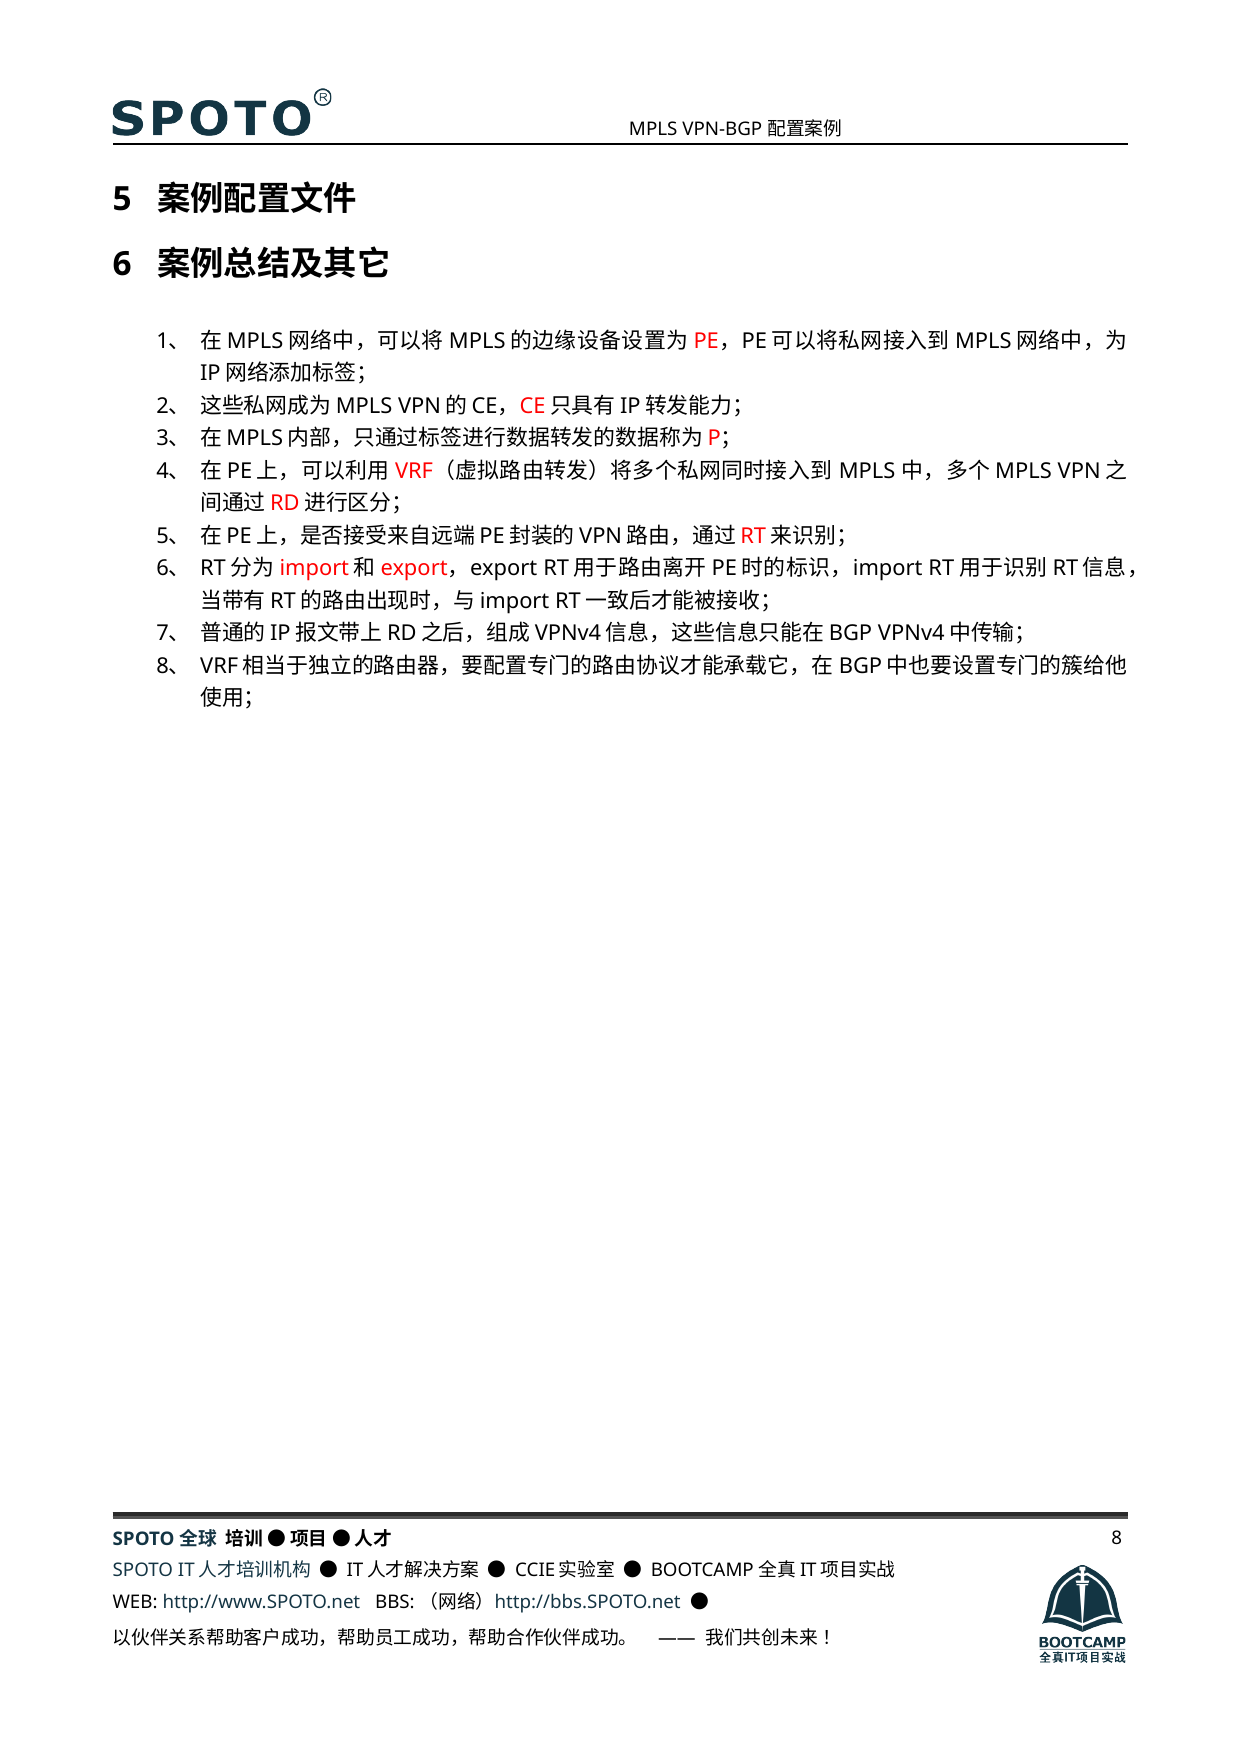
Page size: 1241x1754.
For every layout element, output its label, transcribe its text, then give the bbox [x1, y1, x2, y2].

list 在PE上，是否接受来自远端PE封装的VPN路由，通过RT来识别； [156, 547, 1128, 579]
picture [1038, 1565, 1126, 1663]
list 这些私网成为MPLS VPN的CE，CE只具有IP转发能力； [156, 417, 1128, 449]
subtitle 案例配置文件 [112, 163, 1128, 228]
list 在PE上，可以利用VRF（虚拟路由转发）将多个私网同时接入到MPLS 中，多个MPLS VPN之间通过RD进行区分； [156, 482, 1128, 547]
subtitle 案例总结及其它 [112, 257, 1128, 322]
picture [112, 88, 332, 136]
list 在MPLS内部，只通过标签进行数据转发的数据称为P； [156, 449, 1128, 482]
list RT分为import和export，export RT用于路由离开PE时的标识，import RT用于识别RT信息，当带有RT的路由出现时，与import RT一致后才能被接收； [156, 579, 1128, 644]
list 普通的IP报文带上RD之后，组成VPNv4信息，这些信息只能在BGP VPNv4中传输； [156, 644, 1128, 677]
list VRF相当于独立的路由器，要配置专门的路由协议才能承载它，在BGP中也要设置专门的簇给他使用； [156, 677, 1128, 742]
list 在MPLS网络中，可以将MPLS的边缘设备设置为PE，PE可以将私网接入到MPLS网络中，为IP网络添加标签； [156, 352, 1128, 417]
